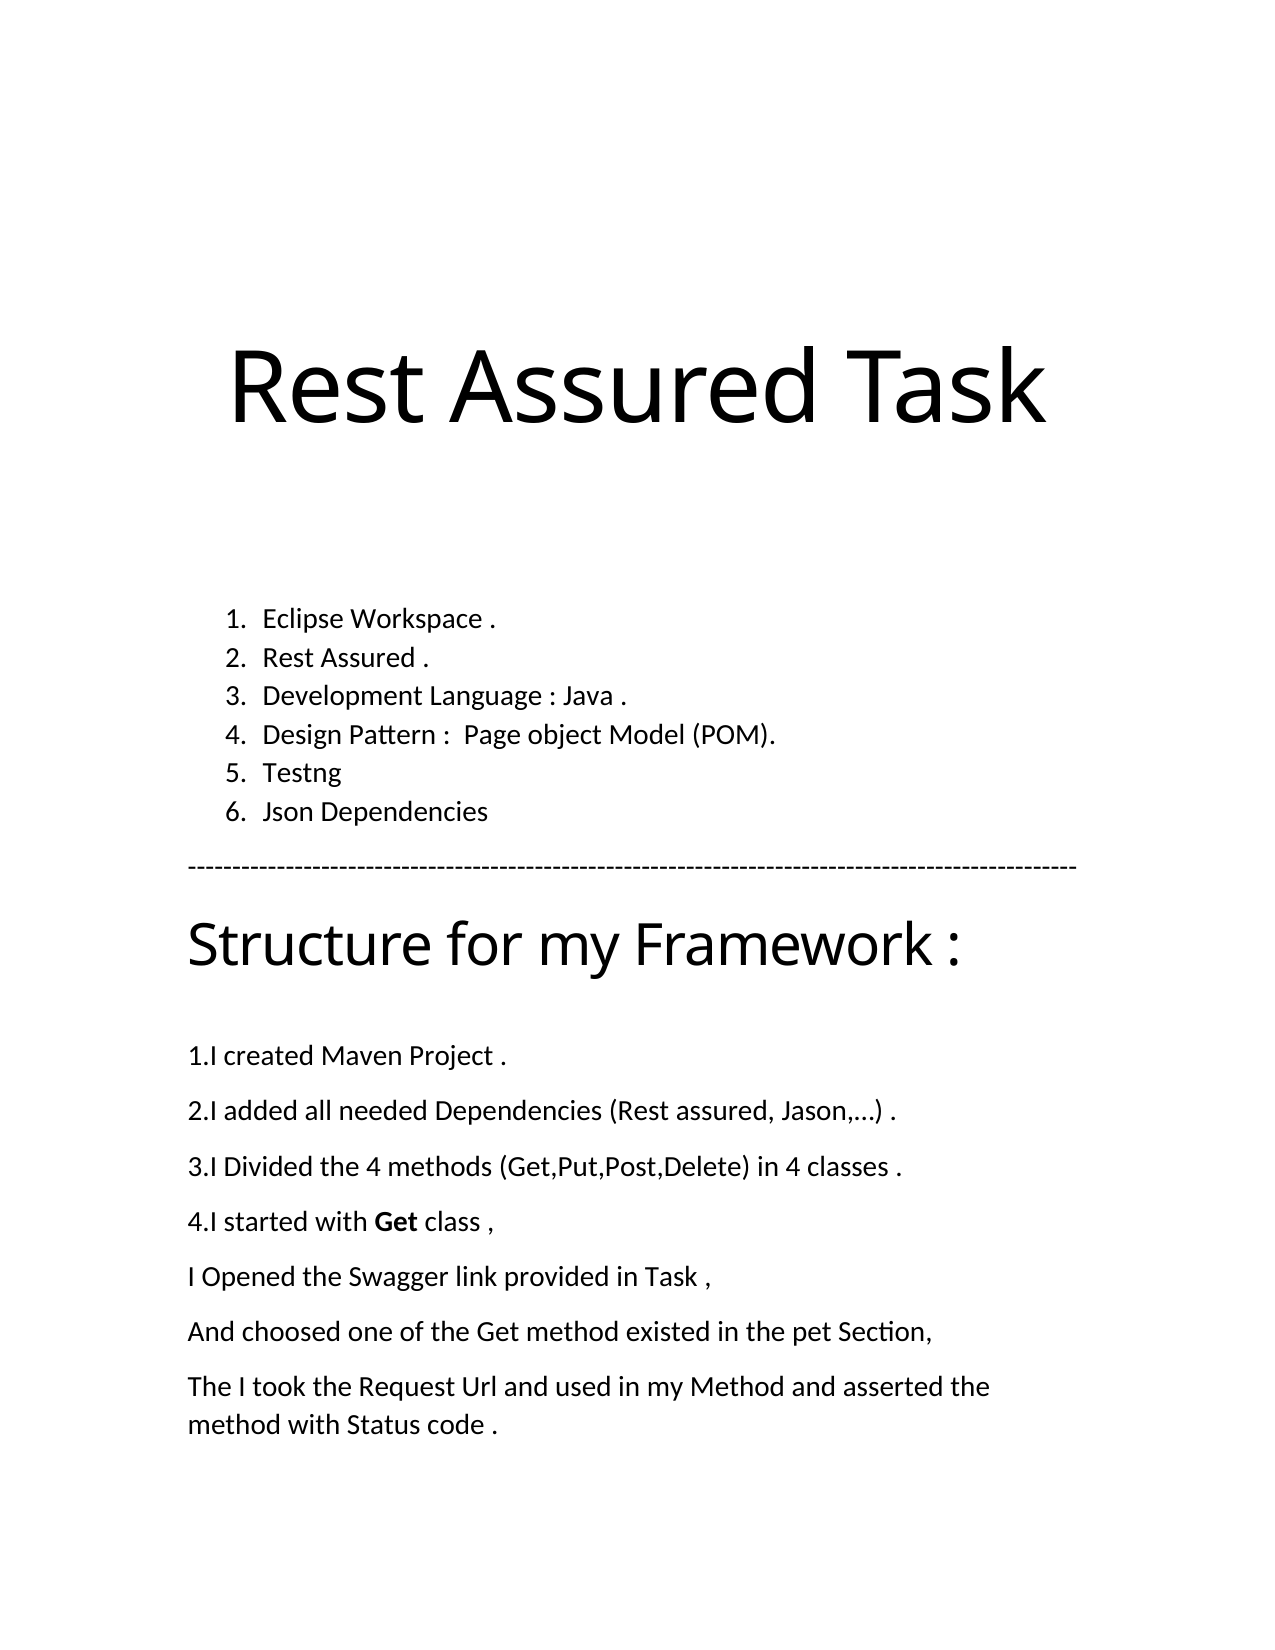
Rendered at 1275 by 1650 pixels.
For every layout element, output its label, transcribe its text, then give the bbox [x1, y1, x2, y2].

text The I took the Request Url and used in my Method and asserted the method with Status code . [187, 1368, 1087, 1442]
text 2.I added all needed Dependencies (Rest assured, Jason,…) . [187, 1092, 1087, 1128]
text 3.I Divided the 4 methods (Get,Put,Post,Delete) in 4 classes . [187, 1148, 1087, 1183]
list Development Language : Java . [225, 677, 1087, 713]
list Rest Assured . [225, 639, 1087, 674]
text 1.I created Maven Project . [187, 1037, 1087, 1073]
list Testng [225, 754, 1087, 790]
text ---------------------------------------------------------------------------------------------------- [187, 848, 1087, 883]
list Design Pattern : Page object Model (POM). [225, 716, 1087, 751]
text And choosed one of the Get method existed in the pet Section, [187, 1313, 1087, 1348]
text I Opened the Swagger link provided in Task , [187, 1258, 1087, 1293]
title Rest Assured Task [187, 315, 1087, 452]
text 4.I started with Get class , [187, 1203, 1087, 1238]
list Eclipse Workspace . [225, 600, 1087, 636]
title Structure for my Framework : [187, 903, 1087, 982]
list Json Dependencies [225, 793, 1087, 828]
